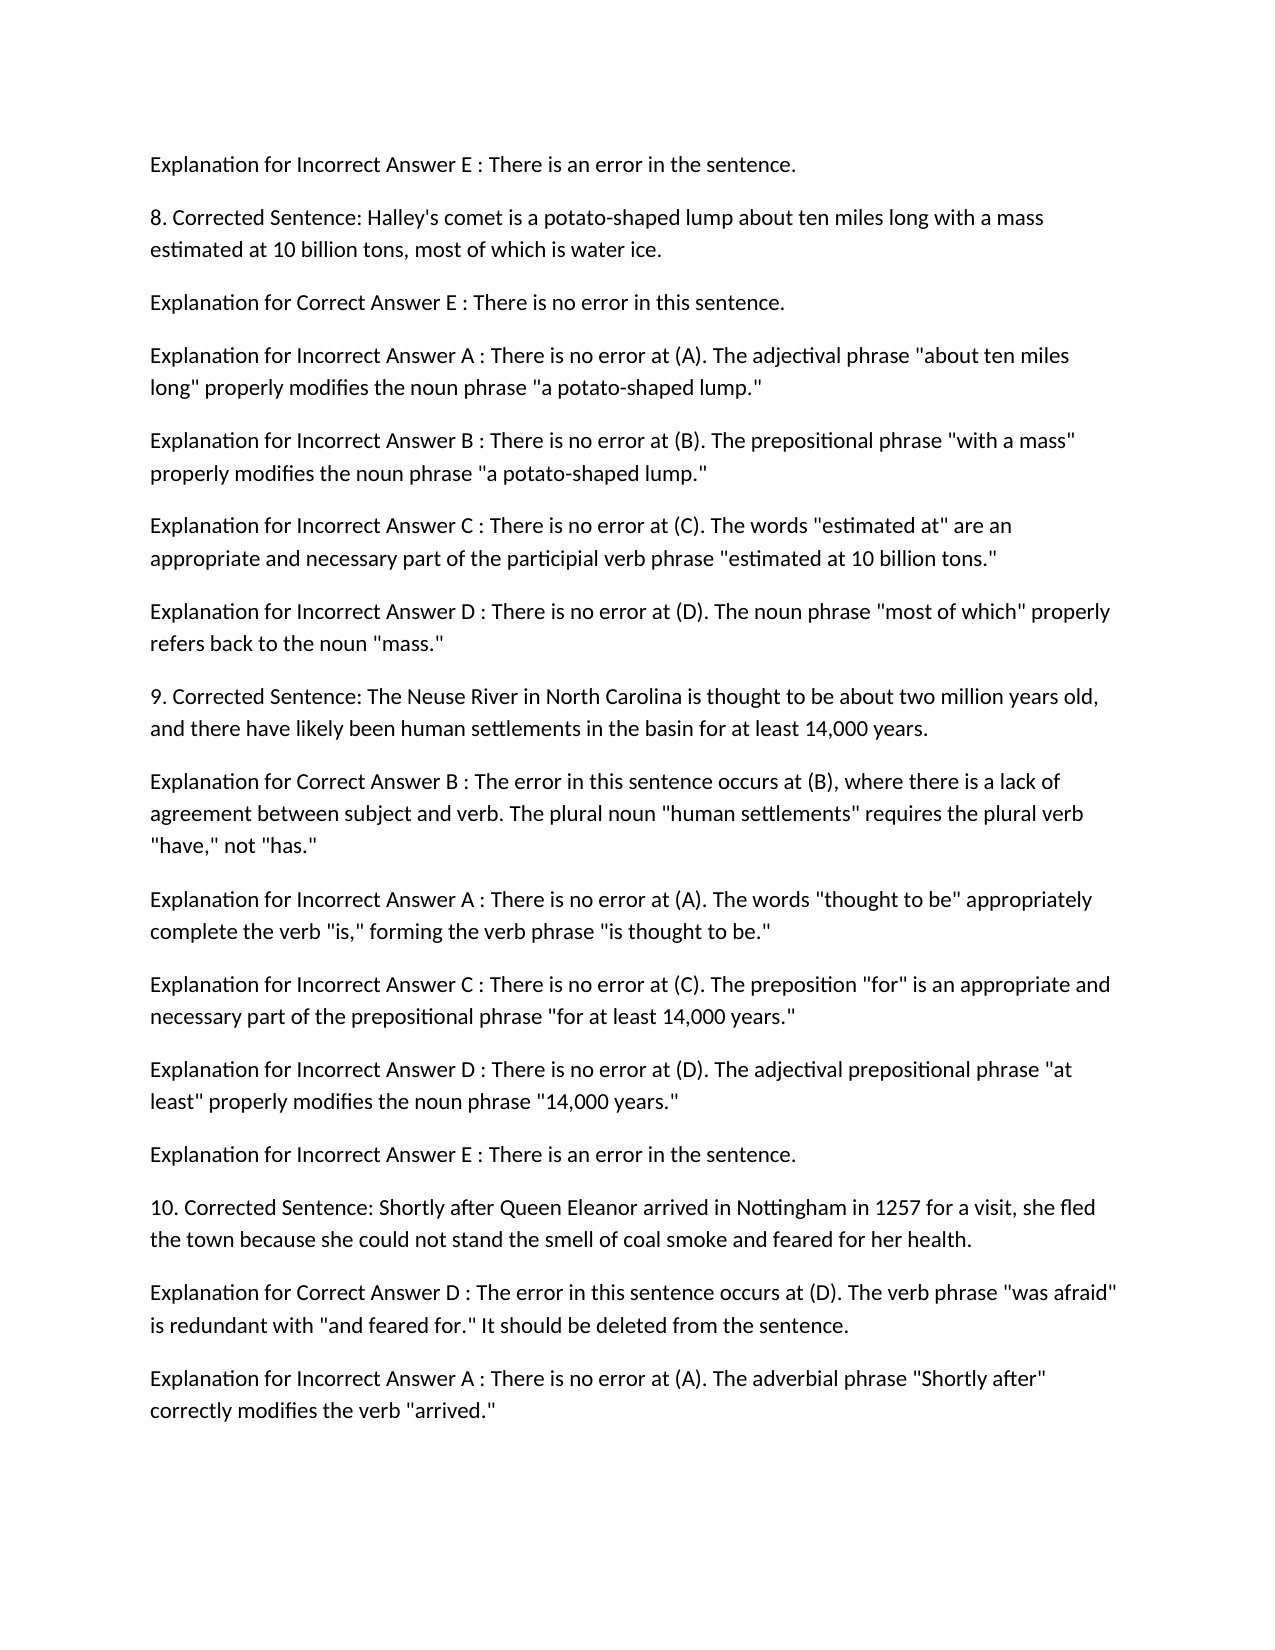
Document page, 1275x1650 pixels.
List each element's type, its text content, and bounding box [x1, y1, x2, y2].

text Explanation for Incorrect Answer D : There is no error at (D). The noun phrase "most of which" properly refers back to the noun "mass." [150, 597, 1125, 657]
text Explanation for Incorrect Answer D : There is no error at (D). The adjectival prepositional phrase "at least" properly modifies the noun phrase "14,000 years." [150, 1055, 1125, 1115]
text Explanation for Incorrect Answer E : There is an error in the sentence. [150, 1140, 1125, 1168]
text Explanation for Incorrect Answer E : There is an error in the sentence. [150, 150, 1125, 178]
text Explanation for Incorrect Answer A : There is no error at (A). The words "thought to be" appropriately complete the verb "is," forming the verb phrase "is thought to be." [150, 885, 1125, 945]
text Explanation for Incorrect Answer A : There is no error at (A). The adverbial phrase "Shortly after" correctly modifies the verb "arrived." [150, 1364, 1125, 1424]
text Explanation for Incorrect Answer A : There is no error at (A). The adjectival phrase "about ten miles long" properly modifies the noun phrase "a potato-shaped lump." [150, 341, 1125, 401]
text 9. Corrected Sentence: The Neuse River in North Carolina is thought to be about two million years old, and there have likely been human settlements in the basin for at least 14,000 years. [150, 682, 1125, 742]
text Explanation for Incorrect Answer C : There is no error at (C). The words "estimated at" are an appropriate and necessary part of the participial verb phrase "estimated at 10 billion tons." [150, 512, 1125, 572]
text Explanation for Correct Answer E : There is no error in this sentence. [150, 288, 1125, 316]
text Explanation for Incorrect Answer C : There is no error at (C). The preposition "for" is an appropriate and necessary part of the prepositional phrase "for at least 14,000 years." [150, 970, 1125, 1030]
text Explanation for Correct Answer B : The error in this sentence occurs at (B), where there is a lack of agreement between subject and verb. The plural noun "human settlements" requires the plural verb "have," not "has." [150, 767, 1125, 860]
text Explanation for Incorrect Answer B : There is no error at (B). The prepositional phrase "with a mass" properly modifies the noun phrase "a potato-shaped lump." [150, 426, 1125, 487]
text 8. Corrected Sentence: Halley's comet is a potato-shaped lump about ten miles long with a mass estimated at 10 billion tons, most of which is water ice. [150, 203, 1125, 263]
text 10. Corrected Sentence: Shortly after Queen Eleanor arrived in Nottingham in 1257 for a visit, she fled the town because she could not stand the smell of coal smoke and feared for her health. [150, 1193, 1125, 1253]
text Explanation for Correct Answer D : The error in this sentence occurs at (D). The verb phrase "was afraid" is redundant with "and feared for." It should be deleted from the sentence. [150, 1278, 1125, 1339]
